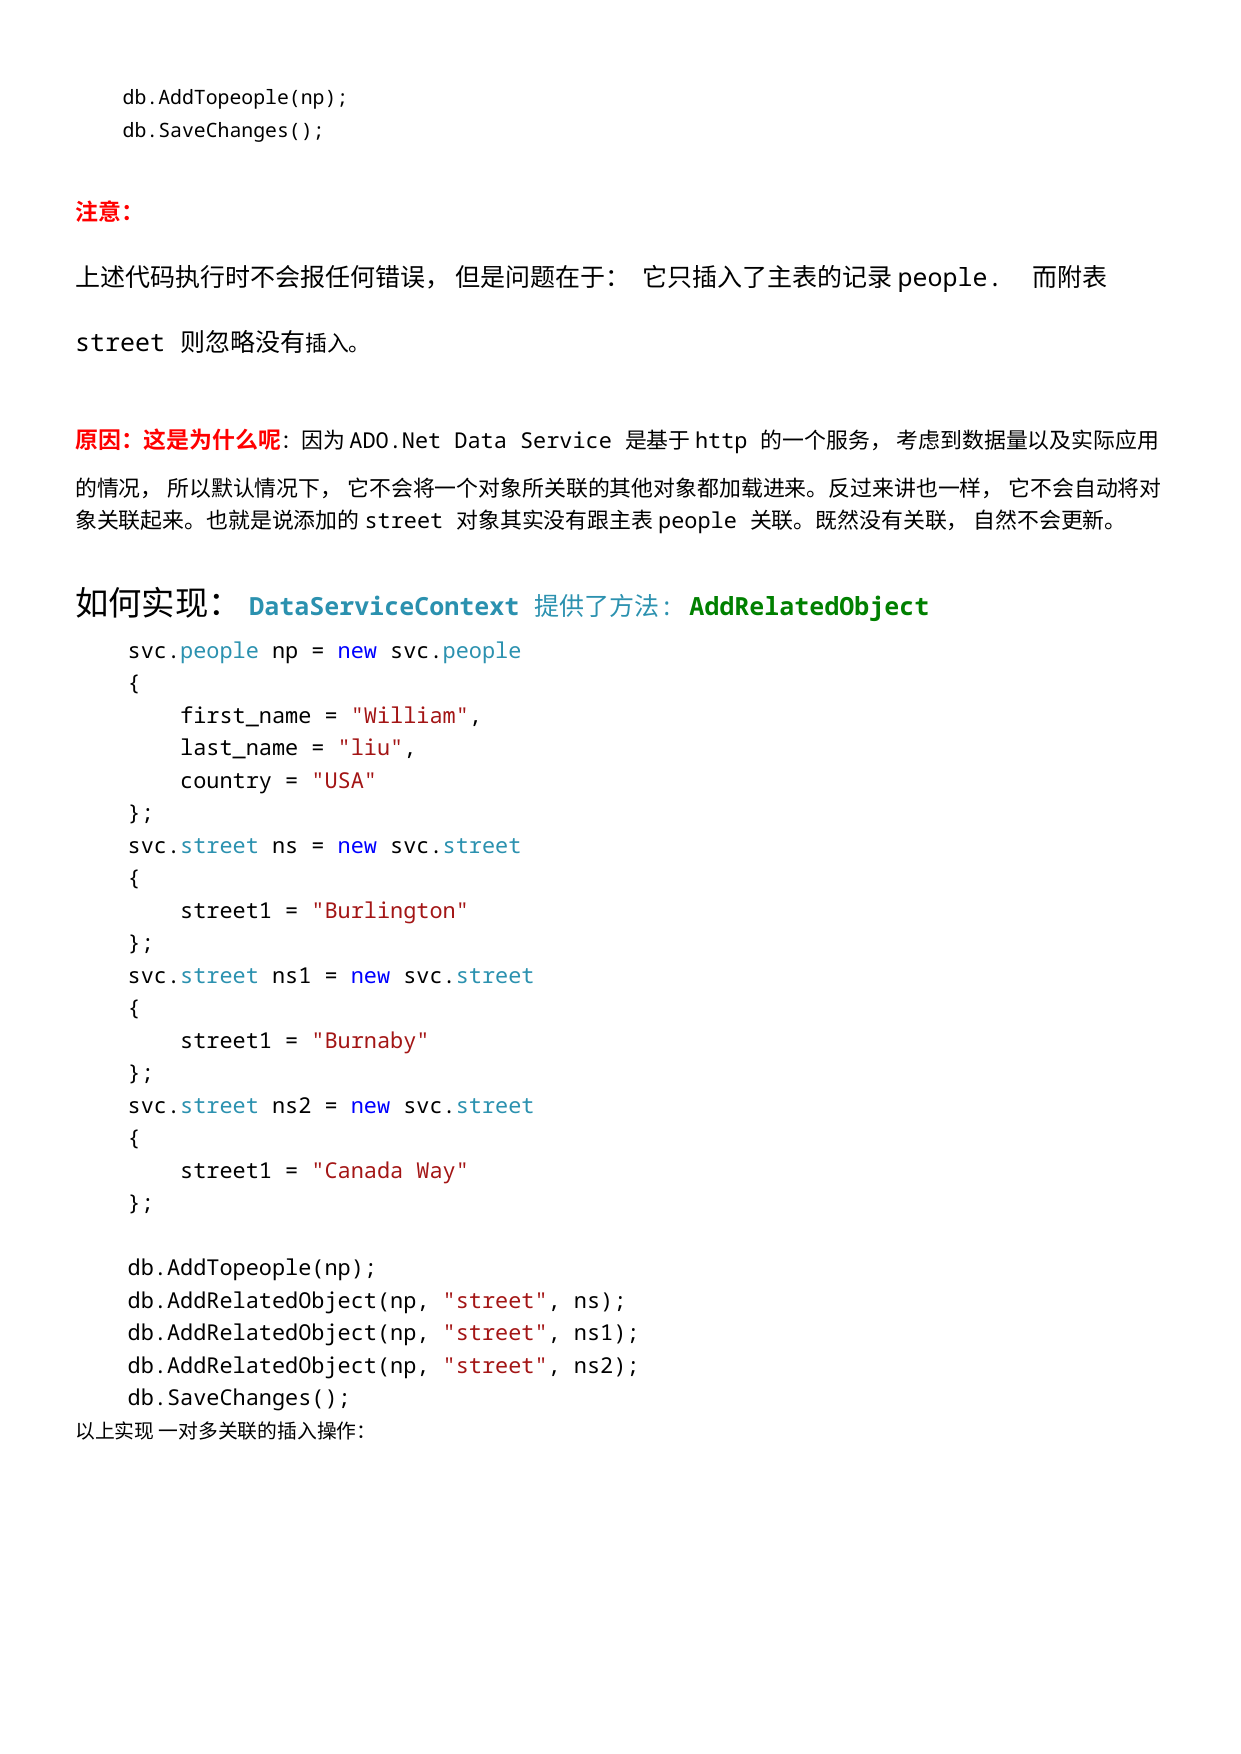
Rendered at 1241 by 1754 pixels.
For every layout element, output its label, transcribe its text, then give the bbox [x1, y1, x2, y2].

text { [75, 861, 1165, 893]
text svc.street ns2 = new svc.street [75, 1088, 1165, 1121]
text { [75, 666, 1165, 698]
text { [75, 991, 1165, 1023]
text first_name = "William", [75, 698, 1165, 731]
text { [75, 1121, 1165, 1153]
text country = "USA" [75, 763, 1165, 796]
text last_name = "liu", [75, 731, 1165, 763]
text db.SaveChanges(); [75, 113, 1165, 146]
text db.SaveChanges(); [75, 1381, 1165, 1413]
text svc.street ns1 = new svc.street [75, 958, 1165, 991]
text 如何实现： DataServiceContext 提供了方法: AddRelatedObject [75, 568, 1165, 633]
text 注意： [75, 178, 1165, 243]
text svc.street ns = new svc.street [75, 828, 1165, 861]
text }; [75, 926, 1165, 958]
text db.AddTopeople(np); [75, 1251, 1165, 1283]
text 原因：这是为什么呢：因为ADO.Net Data Service 是基于http 的一个服务， 考虑到数据量以及实际应用的情况， 所以默认情况下， 它不会将一个对象所关联的其他对象都加载进来。反过来讲也一样， 它不会自动将对象关联起来。也就是说添加的 street 对象其实没有跟主表 people 关联。既然没有关联， 自然不会更新。 [75, 406, 1165, 536]
text db.AddRelatedObject(np, "street", ns1); [75, 1316, 1165, 1348]
text db.AddRelatedObject(np, "street", ns); [75, 1283, 1165, 1316]
text db.AddTopeople(np); [75, 81, 1165, 113]
text }; [75, 796, 1165, 828]
text 以上实现 一对多关联的插入操作： [75, 1413, 1165, 1446]
text }; [75, 1056, 1165, 1088]
text svc.people np = new svc.people [75, 633, 1165, 666]
text db.AddRelatedObject(np, "street", ns2); [75, 1348, 1165, 1381]
text street1 = "Burlington" [75, 893, 1165, 926]
text }; [75, 1186, 1165, 1218]
text 上述代码执行时不会报任何错误， 但是问题在于： 它只插入了主表的记录 people. 而附表 street 则忽略没有插入。 [75, 243, 1165, 373]
text street1 = "Burnaby" [75, 1023, 1165, 1056]
text street1 = "Canada Way" [75, 1153, 1165, 1186]
